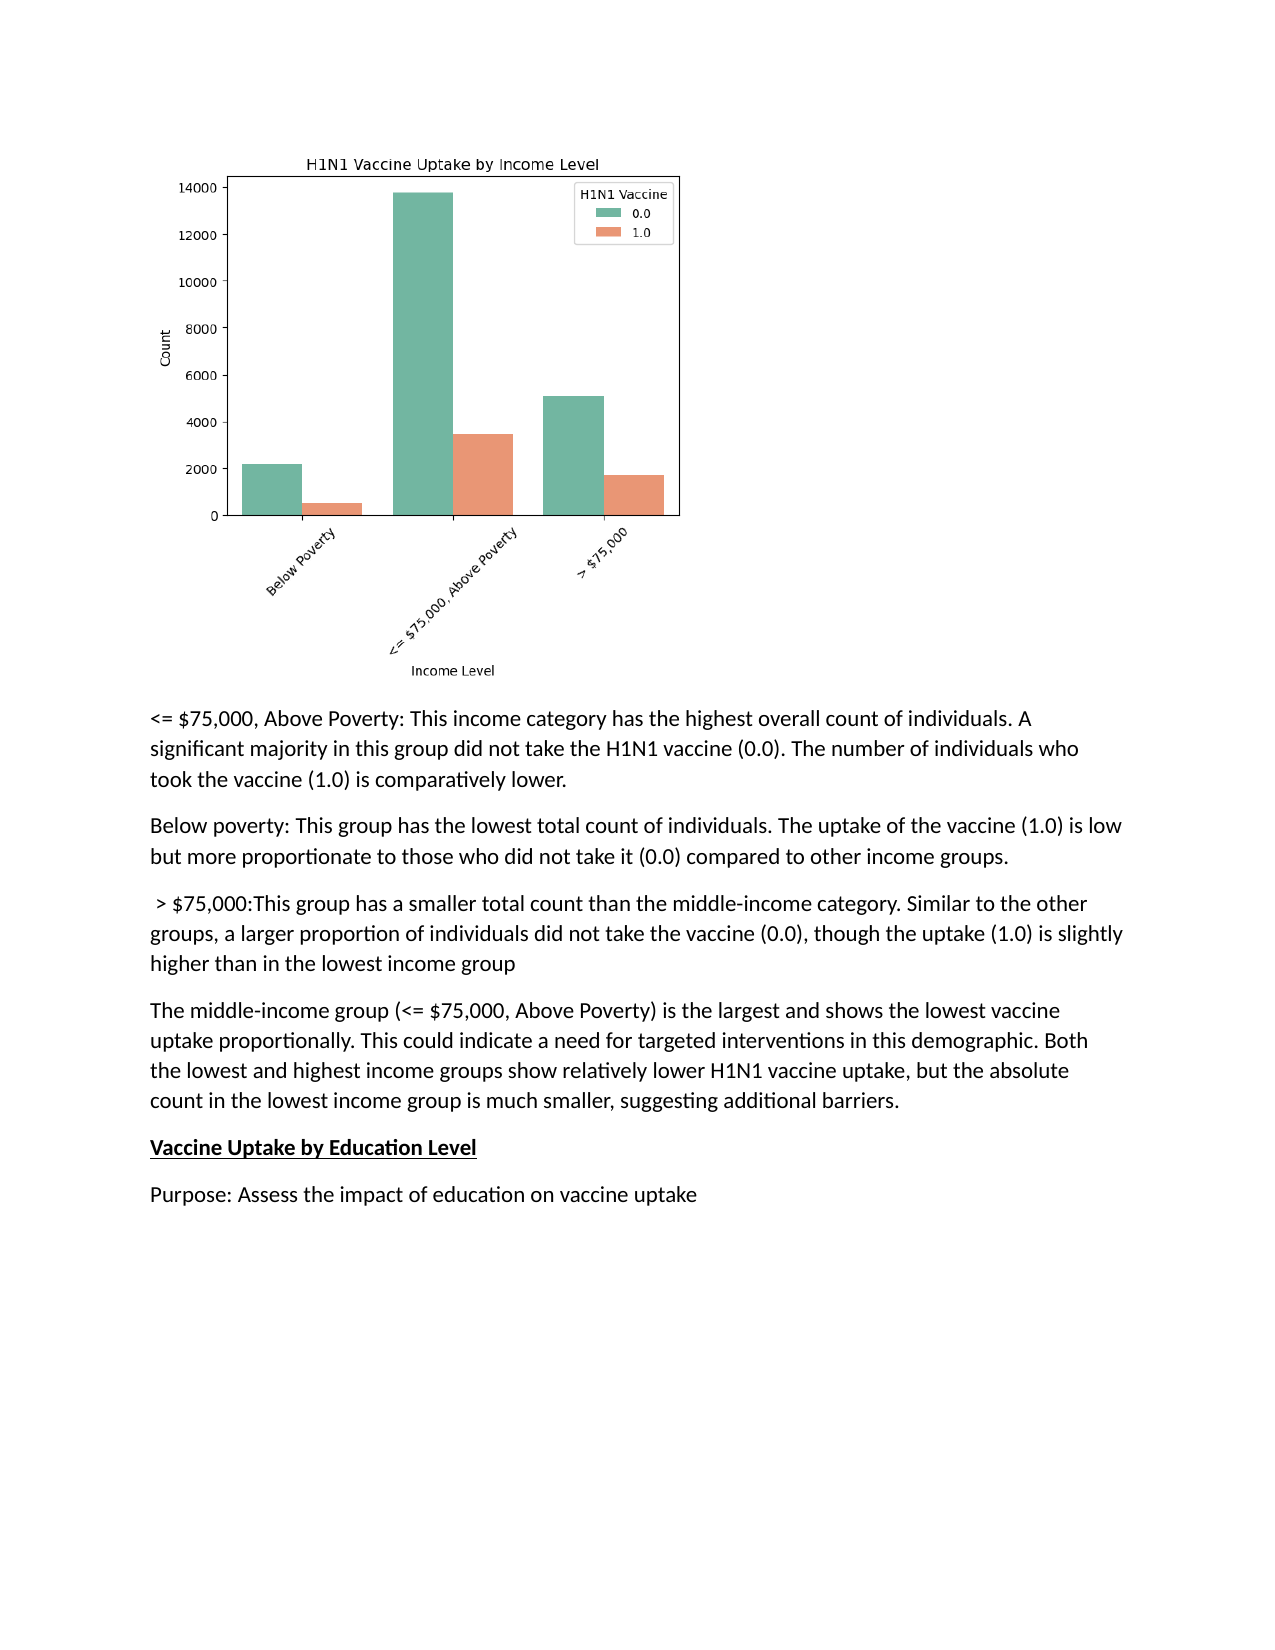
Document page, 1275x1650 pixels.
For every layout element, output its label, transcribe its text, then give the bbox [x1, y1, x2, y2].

text <= $75,000, Above Poverty: This income category has the highest overall count of individuals. A significant majority in this group did not take the H1N1 vaccine (0.0). The number of individuals who took the vaccine (1.0) is comparatively lower. [150, 704, 1125, 793]
text The middle-income group (<= $75,000, Above Poverty) is the largest and shows the lowest vaccine uptake proportionally. This could indicate a need for targeted interventions in this demographic. Both the lowest and highest income groups show relatively lower H1N1 vaccine uptake, but the absolute count in the lowest income group is much smaller, suggesting additional barriers. [150, 996, 1125, 1115]
text Below poverty: This group has the lowest total count of individuals. The uptake of the vaccine (1.0) is low but more proportionate to those who did not take it (0.0) compared to other income groups. [150, 812, 1125, 870]
text Vaccine Uptake by Education Level [150, 1133, 1125, 1162]
picture [150, 150, 687, 686]
text > $75,000:This group has a smaller total count than the middle-income category. Similar to the other groups, a larger proportion of individuals did not take the vaccine (0.0), though the uptake (1.0) is slightly higher than in the lowest income group [150, 889, 1125, 977]
text Purpose: Assess the impact of education on vaccine uptake [150, 1180, 1125, 1208]
